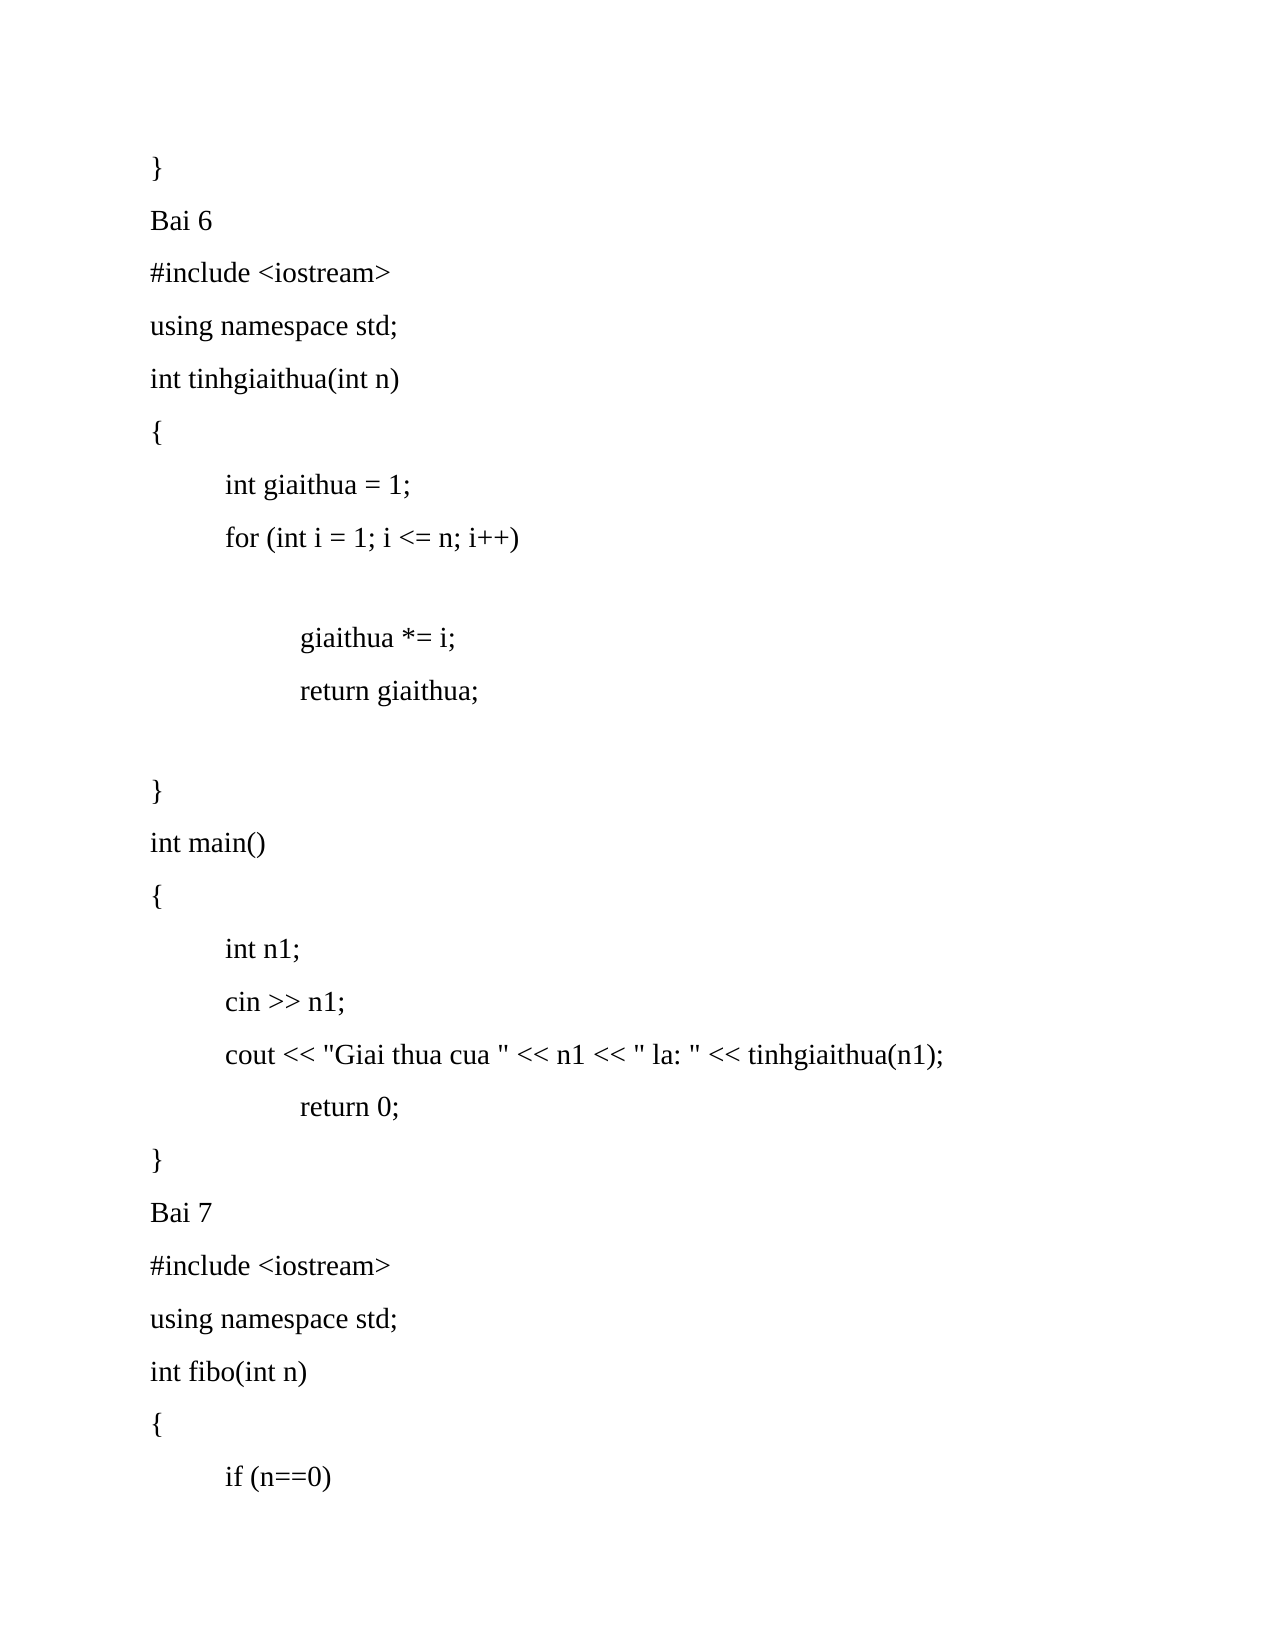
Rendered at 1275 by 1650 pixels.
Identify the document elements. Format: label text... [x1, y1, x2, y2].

text } [150, 773, 1125, 806]
text { [150, 414, 1125, 448]
text return 0; [150, 1089, 1125, 1123]
text Bai 7 [150, 1195, 1125, 1229]
text giaithua *= i; [150, 620, 1125, 653]
text if (n==0) [150, 1459, 1125, 1493]
text { [150, 1406, 1125, 1440]
text int tinhgiaithua(int n) [150, 361, 1125, 395]
text int fibo(int n) [150, 1354, 1125, 1387]
text cout << "Giai thua cua " << n1 << " la: " << tinhgiaithua(n1); [150, 1037, 1125, 1070]
text { [150, 878, 1125, 912]
text } [150, 150, 1125, 183]
text return giaithua; [150, 673, 1125, 706]
text #include <iostream> [150, 256, 1125, 289]
text #include <iostream> [150, 1248, 1125, 1282]
text int main() [150, 826, 1125, 859]
text int giaithua = 1; [150, 467, 1125, 500]
text using namespace std; [150, 1301, 1125, 1334]
text int n1; [150, 931, 1125, 965]
text using namespace std; [150, 308, 1125, 342]
text Bai 6 [150, 203, 1125, 236]
text } [150, 1142, 1125, 1176]
text for (int i = 1; i <= n; i++) [150, 520, 1125, 553]
text cin >> n1; [150, 984, 1125, 1017]
